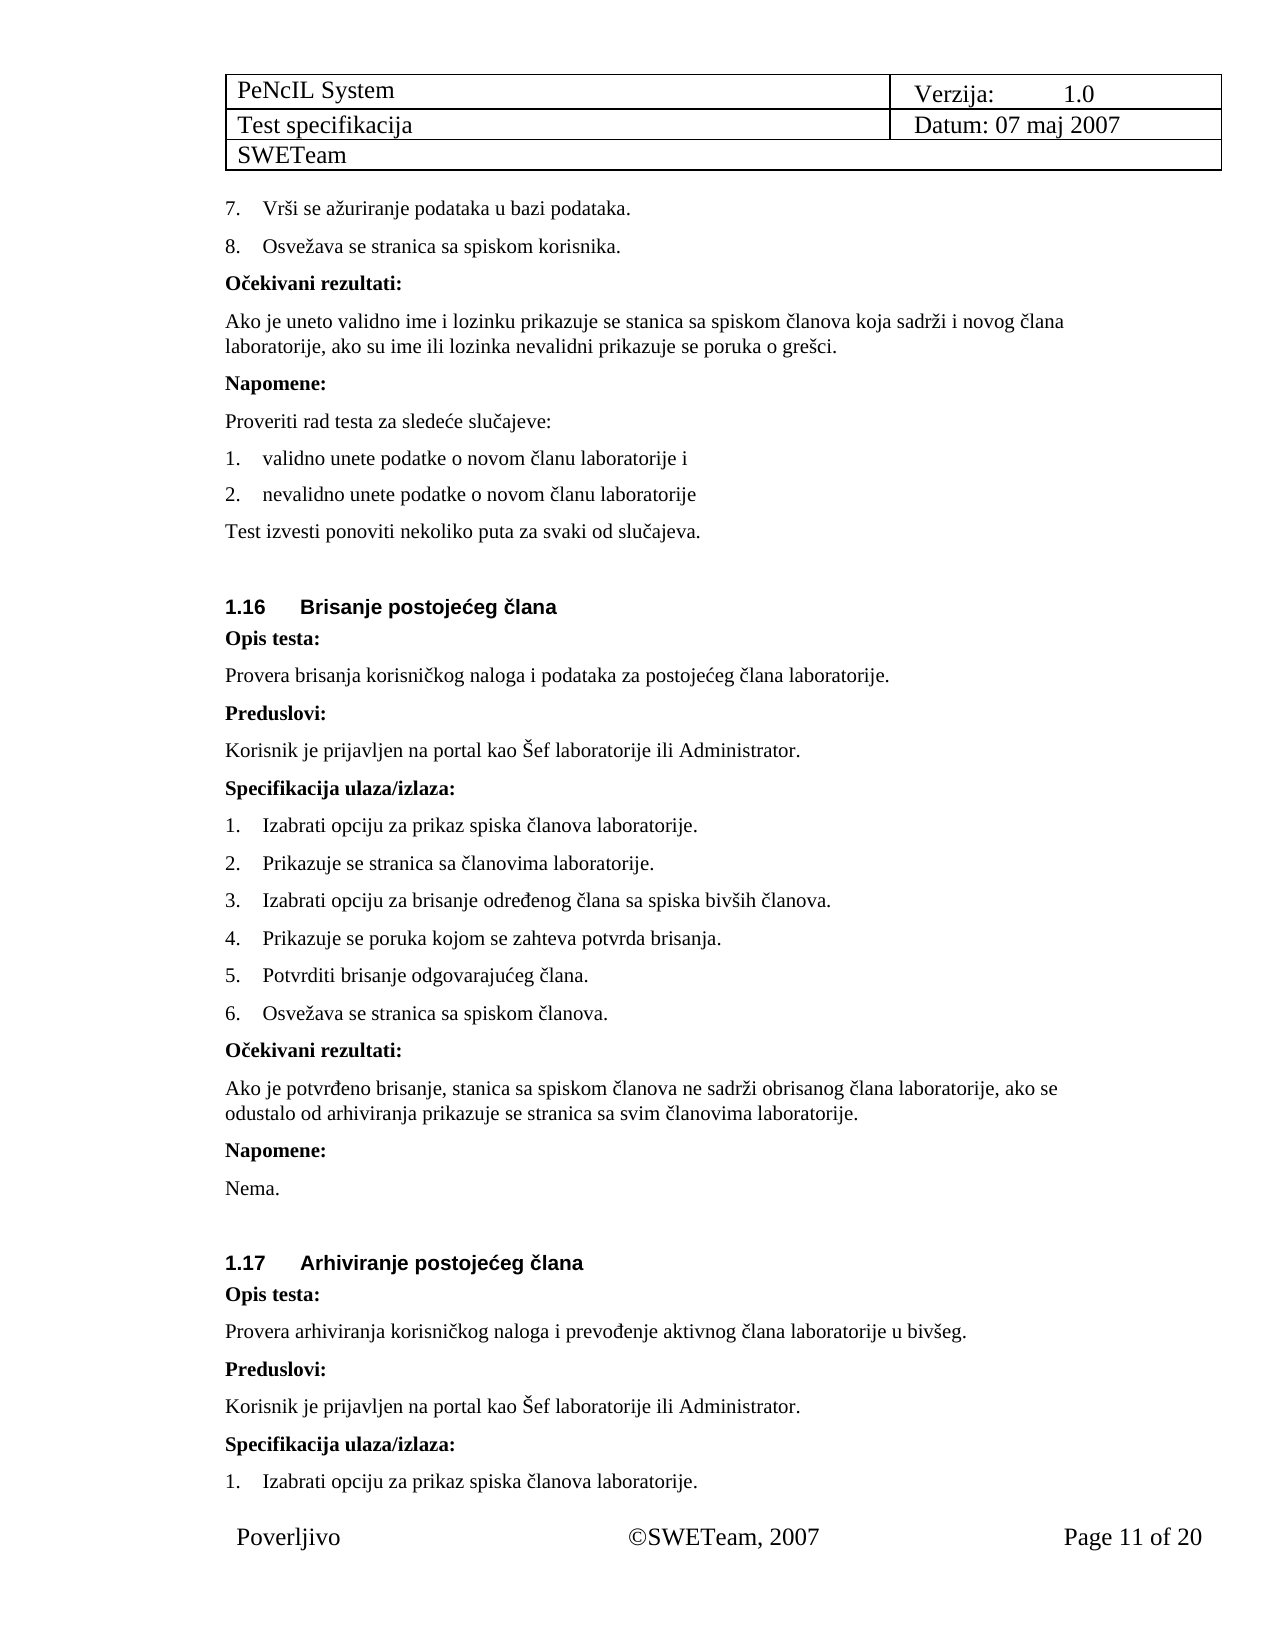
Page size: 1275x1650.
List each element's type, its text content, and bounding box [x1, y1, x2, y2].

text Napomene: [225, 370, 1125, 395]
list Izabrati opciju za prikaz spiska članova laboratorije. [225, 1468, 1125, 1493]
text Očekivani rezultati: [225, 270, 1125, 295]
text Očekivani rezultati: [225, 1037, 1125, 1062]
text Korisnik je prijavljen na portal kao Šef laboratorije ili Administrator. [225, 1393, 1125, 1418]
list Vrši se ažuriranje podataka u bazi podataka. [225, 195, 1125, 220]
list Prikazuje se stranica sa članovima laboratorije. [225, 850, 1125, 875]
text Specifikacija ulaza/izlaza: [225, 775, 1125, 800]
text Opis testa: [225, 625, 1125, 650]
text Nema. [225, 1175, 1125, 1200]
list Osvežava se stranica sa spiskom korisnika. [225, 233, 1125, 258]
text Test izvesti ponoviti nekoliko puta za svaki od slučajeva. [225, 518, 1125, 543]
list Izabrati opciju za prikaz spiska članova laboratorije. [225, 812, 1125, 837]
list Izabrati opciju za brisanje određenog člana sa spiska bivših članova. [225, 887, 1125, 912]
text Opis testa: [225, 1281, 1125, 1306]
text Napomene: [225, 1137, 1125, 1162]
list Potvrditi brisanje odgovarajućeg člana. [225, 962, 1125, 987]
text Proveriti rad testa za sledeće slučajeve: [225, 408, 1125, 433]
text Provera brisanja korisničkog naloga i podataka za postojećeg člana laboratorije. [225, 662, 1125, 687]
text Ako je potvrđeno brisanje, stanica sa spiskom članova ne sadrži obrisanog člana laboratorije, ako se odustalo od arhiviranja prikazuje se stranica sa svim članovima laboratorije. [225, 1075, 1125, 1125]
list Prikazuje se poruka kojom se zahteva potvrda brisanja. [225, 925, 1125, 950]
subtitle Arhiviranje postojećeg člana [225, 1250, 1125, 1275]
text Preduslovi: [225, 700, 1125, 725]
text Ako je uneto validno ime i lozinku prikazuje se stanica sa spiskom članova koja sadrži i novog člana laboratorije, ako su ime ili lozinka nevalidni prikazuje se poruka o grešci. [225, 308, 1125, 358]
text Korisnik je prijavljen na portal kao Šef laboratorije ili Administrator. [225, 737, 1125, 762]
subtitle Brisanje postojećeg člana [225, 593, 1125, 618]
list validno unete podatke o novom članu laboratorije i [225, 445, 1125, 469]
text Specifikacija ulaza/izlaza: [225, 1431, 1125, 1456]
list nevalidno unete podatke o novom članu laboratorije [225, 482, 1125, 506]
text Preduslovi: [225, 1356, 1125, 1381]
text Provera arhiviranja korisničkog naloga i prevođenje aktivnog člana laboratorije u bivšeg. [225, 1318, 1125, 1343]
list Osvežava se stranica sa spiskom članova. [225, 1000, 1125, 1025]
